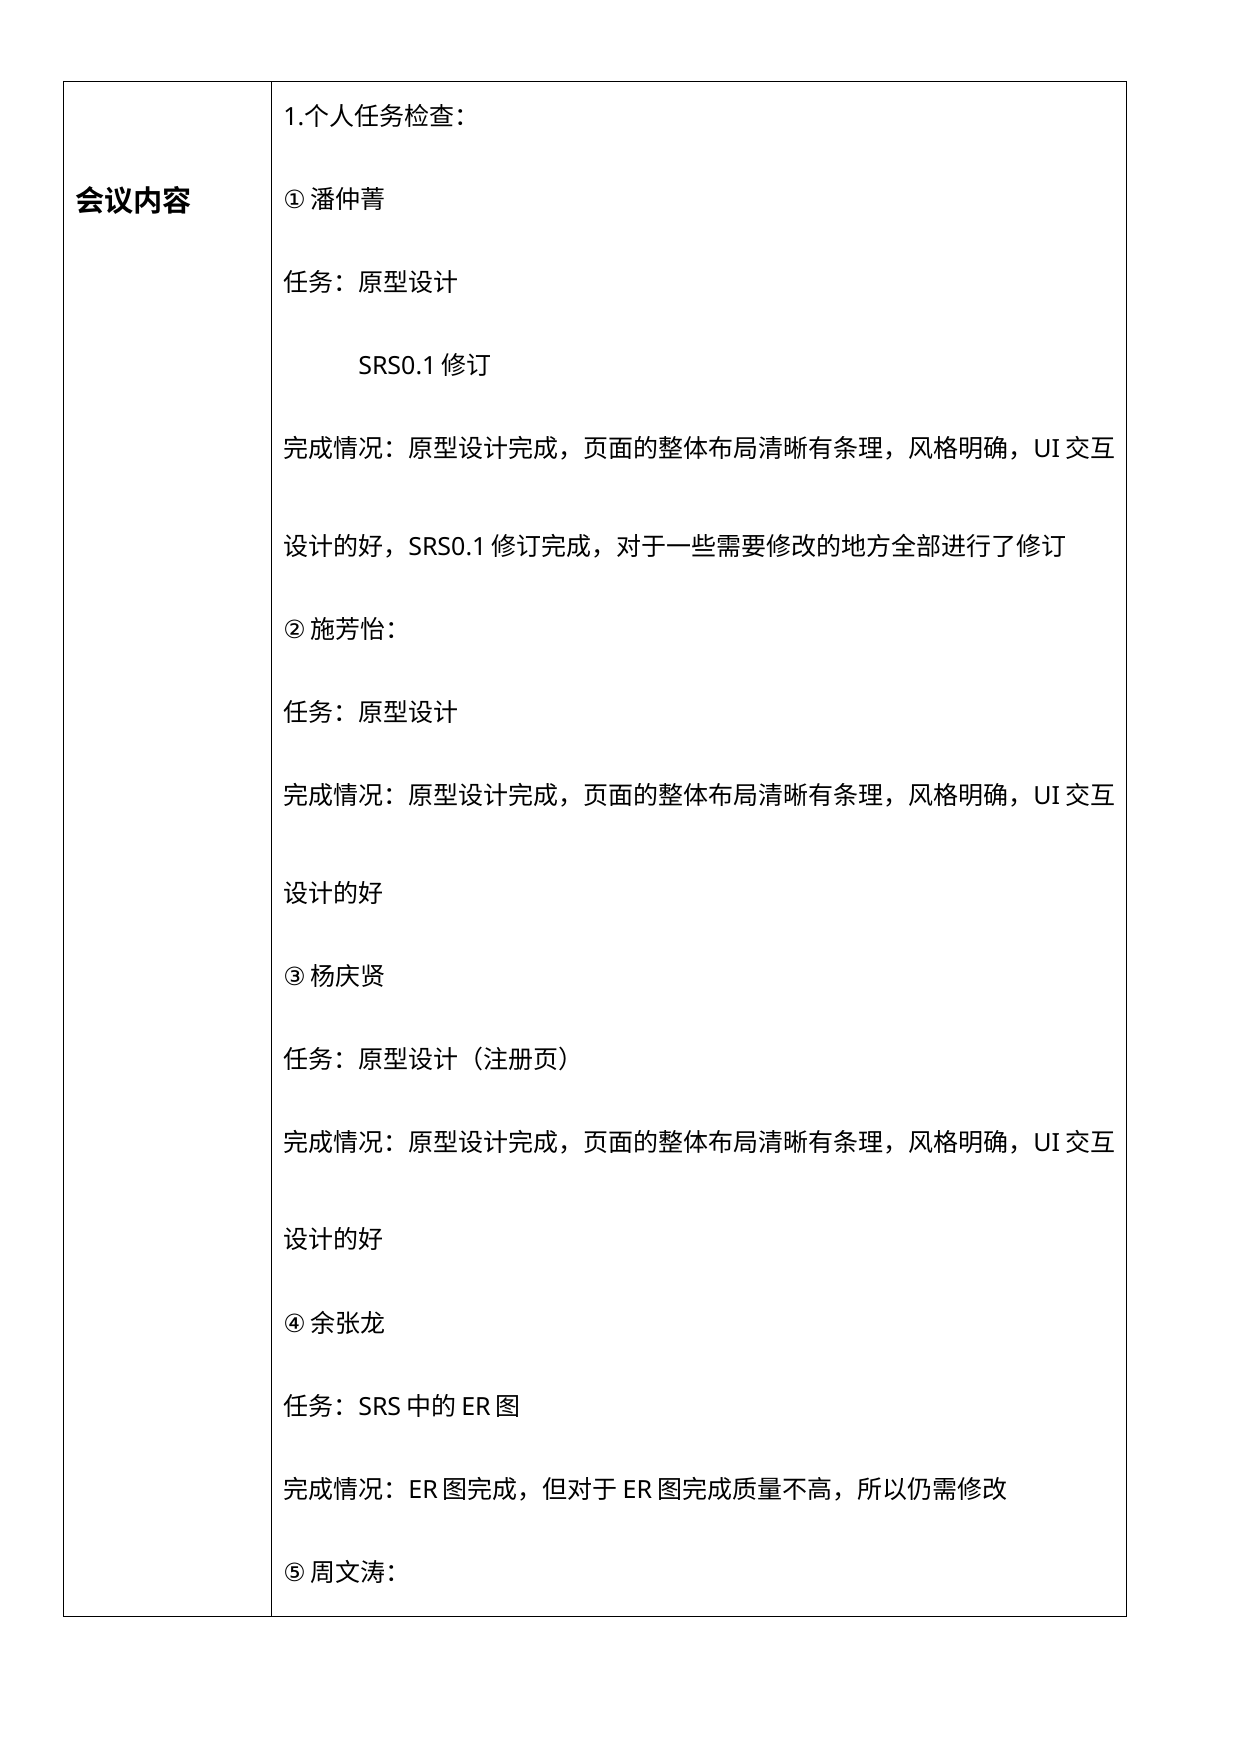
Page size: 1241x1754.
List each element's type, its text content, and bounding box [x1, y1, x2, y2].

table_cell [272, 82, 1126, 1616]
table_cell 会议内容 [64, 82, 271, 1616]
